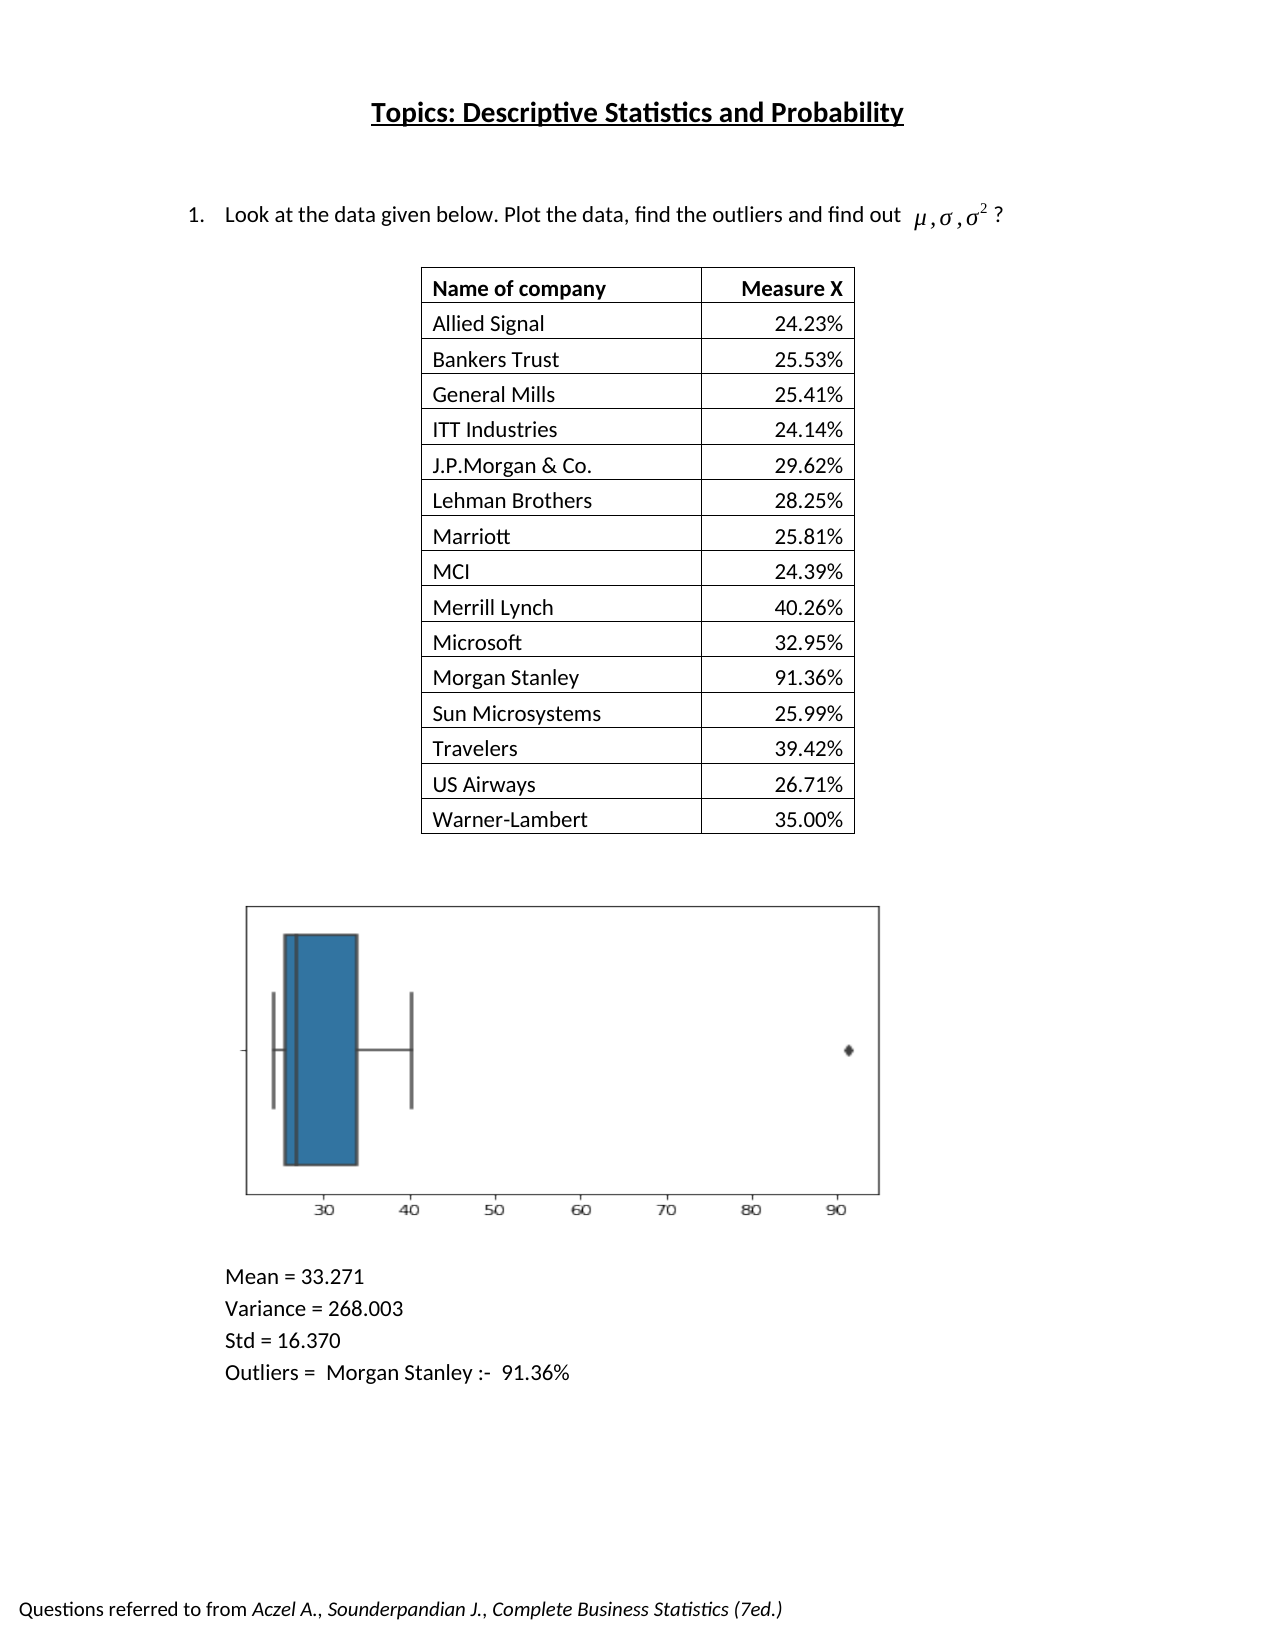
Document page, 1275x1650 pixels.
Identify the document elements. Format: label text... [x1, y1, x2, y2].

table_header Measure X [702, 268, 854, 302]
table_cell Warner-Lambert [422, 799, 701, 833]
table_cell Lehman Brothers [422, 480, 701, 514]
table_cell Merrill Lynch [422, 586, 701, 621]
table_cell US Airways [422, 764, 701, 798]
picture [225, 898, 890, 1226]
table_cell Marriott [422, 516, 701, 550]
table_cell Bankers Trust [422, 339, 701, 373]
table_cell Travelers [422, 728, 701, 762]
table_cell Morgan Stanley [422, 657, 701, 692]
list Mean = 33.271 [225, 1262, 1125, 1290]
table_cell General Mills [422, 374, 701, 408]
list Std = 16.370 [225, 1326, 1125, 1354]
table_cell Sun Microsystems [422, 693, 701, 727]
table_cell 40.26% [702, 586, 854, 621]
list Variance = 268.003 [225, 1294, 1125, 1322]
table_cell J.P.Morgan & Co. [422, 445, 701, 479]
table_cell 39.42% [702, 728, 854, 762]
text Topics: Descriptive Statistics and Probability [150, 94, 1125, 129]
table_cell 25.53% [702, 339, 854, 373]
table_header Name of company [422, 268, 701, 302]
table_cell 26.71% [702, 764, 854, 798]
table_cell 25.99% [702, 693, 854, 727]
table_cell 91.36% [702, 657, 854, 692]
list Outliers = Morgan Stanley :- 91.36% [225, 1358, 1125, 1387]
table_cell 25.81% [702, 516, 854, 550]
table_cell 35.00% [702, 799, 854, 833]
table_cell 29.62% [702, 445, 854, 479]
table_cell 24.14% [702, 409, 854, 444]
table_cell Microsoft [422, 622, 701, 656]
table_cell ITT Industries [422, 409, 701, 444]
table_cell 32.95% [702, 622, 854, 656]
table_cell 25.41% [702, 374, 854, 408]
list Look at the data given below. Plot the data, find the outliers and find out ? [187, 199, 1125, 230]
table_cell MCI [422, 551, 701, 585]
table_cell 24.39% [702, 551, 854, 585]
table_cell Allied Signal [422, 303, 701, 337]
table_cell 28.25% [702, 480, 854, 514]
table_cell 24.23% [702, 303, 854, 337]
